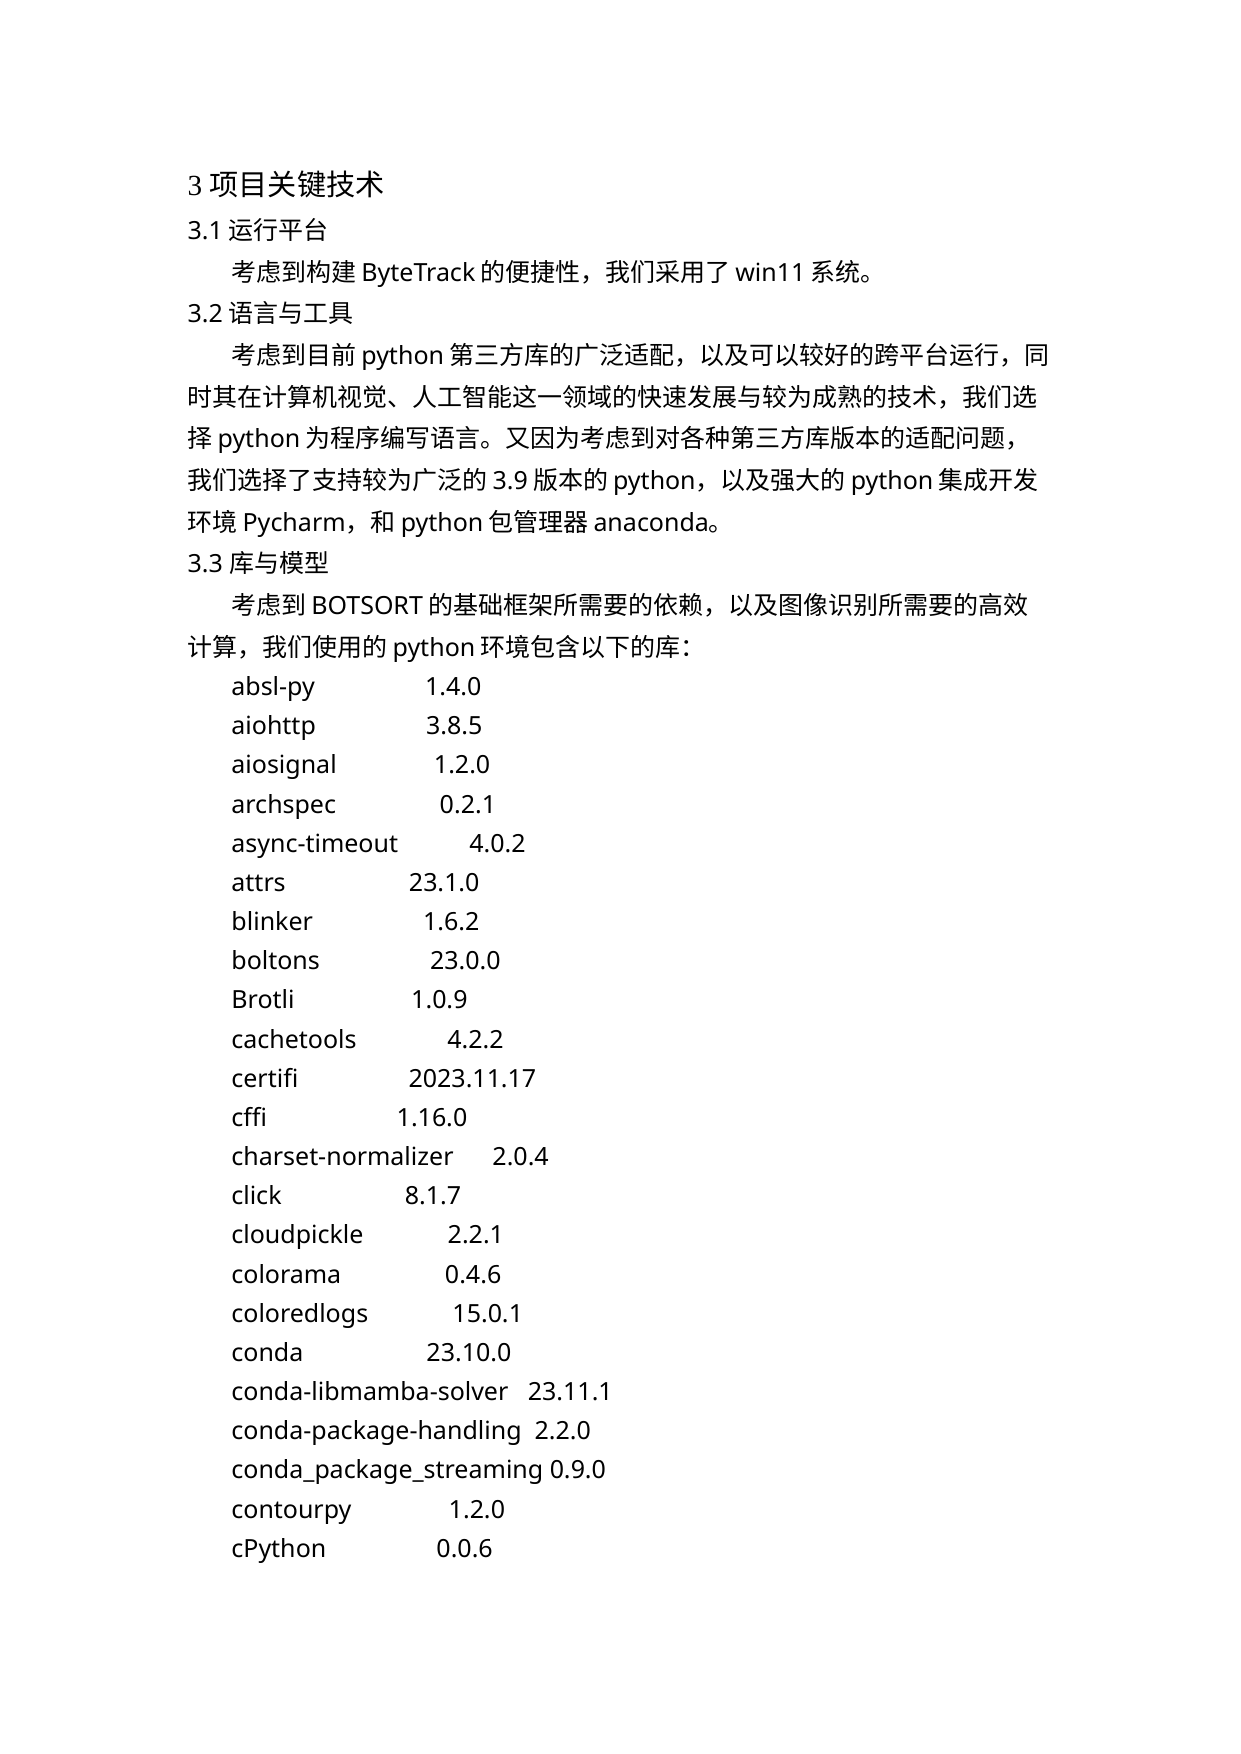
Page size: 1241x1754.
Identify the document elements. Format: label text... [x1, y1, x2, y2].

text colorama 0.4.6 [187, 1256, 1053, 1290]
text aiosignal 1.2.0 [187, 747, 1053, 781]
text 考虑到BOTSORT的基础框架所需要的依赖，以及图像识别所需要的高效计算，我们使用的python环境包含以下的库： [187, 586, 1053, 663]
text 3.3 库与模型 [187, 544, 1053, 580]
text 考虑到目前python第三方库的广泛适配，以及可以较好的跨平台运行，同时其在计算机视觉、人工智能这一领域的快速发展与较为成熟的技术，我们选择python为程序编写语言。又因为考虑到对各种第三方库版本的适配问题，我们选择了支持较为广泛的3.9版本的python，以及强大的python集成开发环境Pycharm，和python包管理器anaconda。 [187, 336, 1053, 538]
text certifi 2023.11.17 [187, 1061, 1053, 1094]
text conda-libmamba-solver 23.11.1 [187, 1374, 1053, 1408]
text charset-normalizer 2.0.4 [187, 1139, 1053, 1173]
text 3.2语言与工具 [187, 294, 1053, 330]
text Brotli 1.0.9 [187, 982, 1053, 1016]
text archspec 0.2.1 [187, 786, 1053, 820]
text attrs 23.1.0 [187, 865, 1053, 899]
text 3 项目关键技术 [187, 162, 1053, 204]
text 3.1运行平台 [187, 211, 1053, 247]
text contourpy 1.2.0 [187, 1491, 1053, 1525]
text conda 23.10.0 [187, 1335, 1053, 1369]
text conda-package-handling 2.2.0 [187, 1413, 1053, 1447]
text blinker 1.6.2 [187, 904, 1053, 938]
text conda_package_streaming 0.9.0 [187, 1452, 1053, 1486]
text cPython 0.0.6 [187, 1531, 1053, 1564]
text cloudpickle 2.2.1 [187, 1217, 1053, 1251]
text cffi 1.16.0 [187, 1100, 1053, 1134]
text cachetools 4.2.2 [187, 1021, 1053, 1055]
text boltons 23.0.0 [187, 943, 1053, 977]
text async-timeout 4.0.2 [187, 826, 1053, 859]
text coloredlogs 15.0.1 [187, 1296, 1053, 1329]
text click 8.1.7 [187, 1178, 1053, 1212]
text absl-py 1.4.0 [187, 669, 1053, 703]
text 考虑到构建ByteTrack的便捷性，我们采用了win11系统。 [187, 252, 1053, 288]
text aiohttp 3.8.5 [187, 708, 1053, 742]
